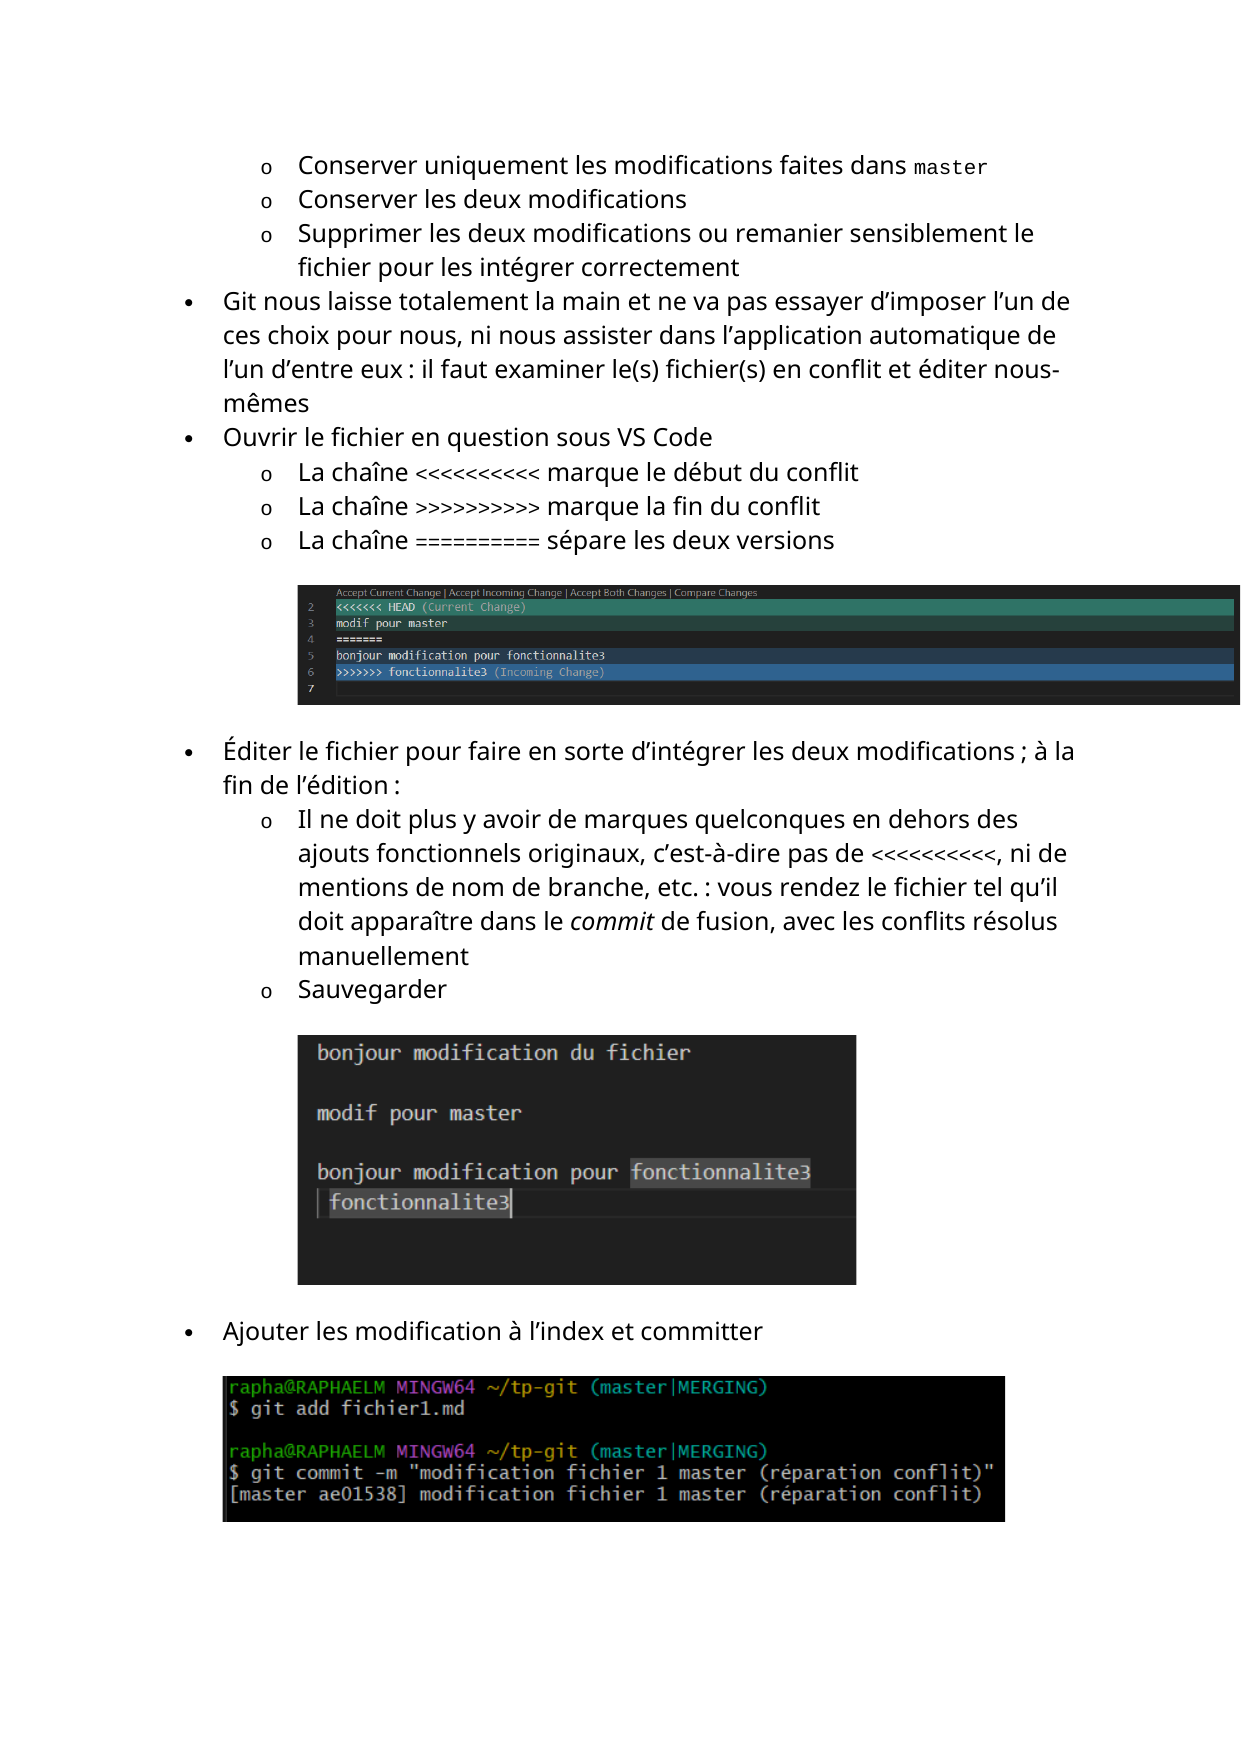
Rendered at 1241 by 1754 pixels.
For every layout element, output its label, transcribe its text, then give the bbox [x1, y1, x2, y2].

list La chaîne <<<<<<<<<< marque le début du conflit [260, 454, 1093, 488]
list Ajouter les modification à l’index et committer [185, 1313, 1093, 1347]
picture [222, 1376, 1005, 1522]
list Ouvrir le fichier en question sous VS Code [185, 420, 1093, 454]
list La chaîne >>>>>>>>>> marque la fin du conflit [260, 488, 1093, 522]
list Conserver uniquement les modifications faites dans master [260, 148, 1093, 182]
picture [297, 1035, 857, 1285]
picture [297, 585, 1241, 705]
list Supprimer les deux modifications ou remanier sensiblement le fichier pour les intégrer correctement [260, 216, 1093, 284]
list Éditer le fichier pour faire en sorte d’intégrer les deux modifications ; à la fin de l’édition : [185, 734, 1093, 802]
list Il ne doit plus y avoir de marques quelconques en dehors des ajouts fonctionnels originaux, c’est-à-dire pas de <<<<<<<<<<, ni de mentions de nom de branche, etc. : vous rendez le fichier tel qu’il doit apparaître dans le commit de fusion, avec les conflits résolus manuellement [260, 802, 1093, 972]
list Git nous laisse totalement la main et ne va pas essayer d’imposer l’un de ces choix pour nous, ni nous assister dans l’application automatique de l’un d’entre eux : il faut examiner le(s) fichier(s) en conflit et éditer nous-mêmes [185, 284, 1093, 420]
list La chaîne ========== sépare les deux versions [260, 522, 1093, 556]
list Conserver les deux modifications [260, 182, 1093, 216]
list Sauvegarder [260, 972, 1093, 1006]
